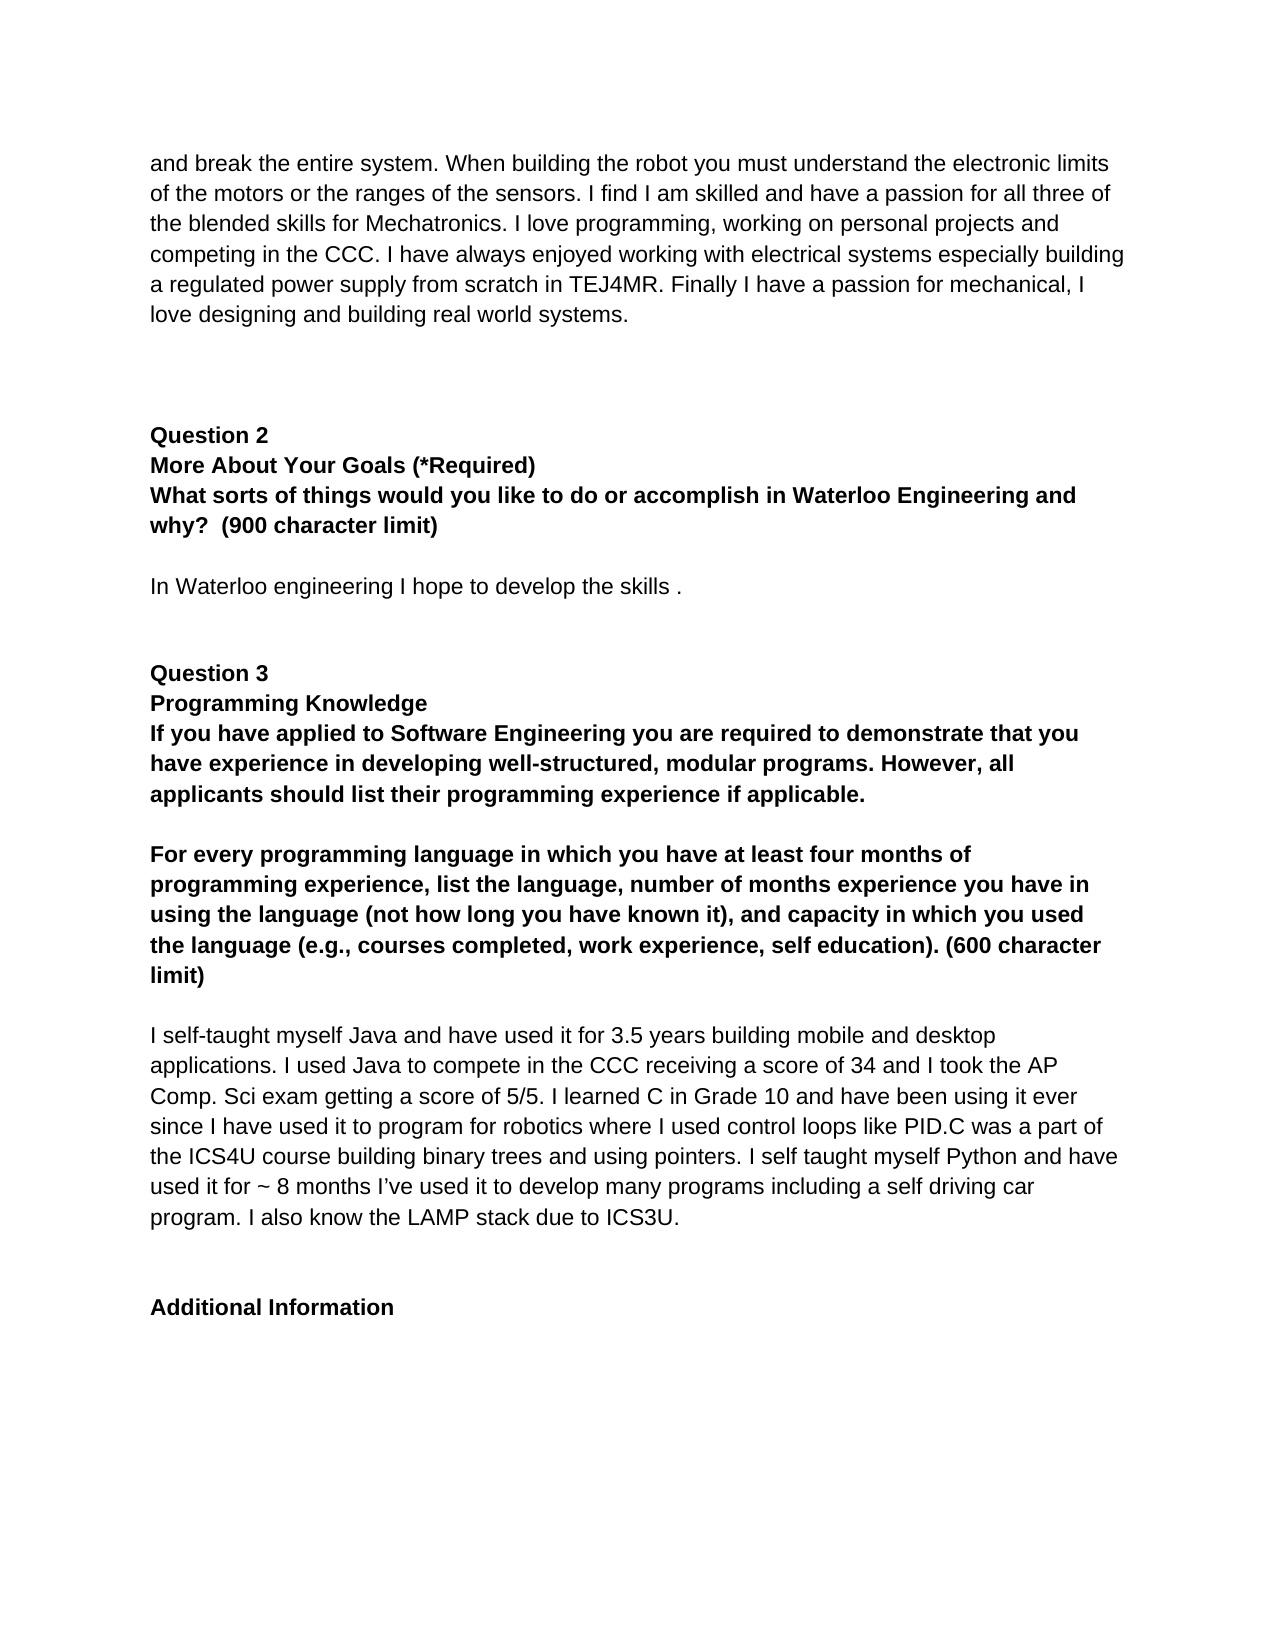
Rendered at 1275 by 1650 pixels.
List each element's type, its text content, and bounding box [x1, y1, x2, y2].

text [150, 150, 1125, 327]
text I self-taught myself Java and have used it for 3.5 years building mobile and desktop applications. I used Java to compete in the CCC receiving a score of 34 and I took the AP Comp. Sci exam getting a score of 5/5. I learned C in Grade 10 and have been using it ever since I have used it to program for robotics where I used control loops like PID.C was a part of the ICS4U course building binary trees and using pointers. I self taught myself Python and have used it for ~ 8 months I’ve used it to develop many programs including a self driving car program. I also know the LAMP stack due to ICS3U. [150, 1022, 1125, 1230]
text Question 2 [150, 422, 1125, 448]
text What sorts of things would you like to do or accomplish in Waterloo Engineering and why? (900 character limit) [150, 482, 1125, 539]
text In Waterloo engineering I hope to develop the skills . [150, 573, 1125, 599]
text For every programming language in which you have at least four months of programming experience, list the language, number of months experience you have in using the language (not how long you have known it), and capacity in which you used the language (e.g., courses completed, work experience, self education). (600 character limit) [150, 841, 1125, 988]
text More About Your Goals (*Required) [150, 452, 1125, 478]
text Additional Information [150, 1294, 1125, 1320]
text If you have applied to Software Engineering you are required to demonstrate that you have experience in developing well-structured, modular programs. However, all applicants should list their programming experience if applicable. [150, 720, 1125, 807]
text Programming Knowledge [150, 690, 1125, 716]
text Question 3 [150, 660, 1125, 686]
